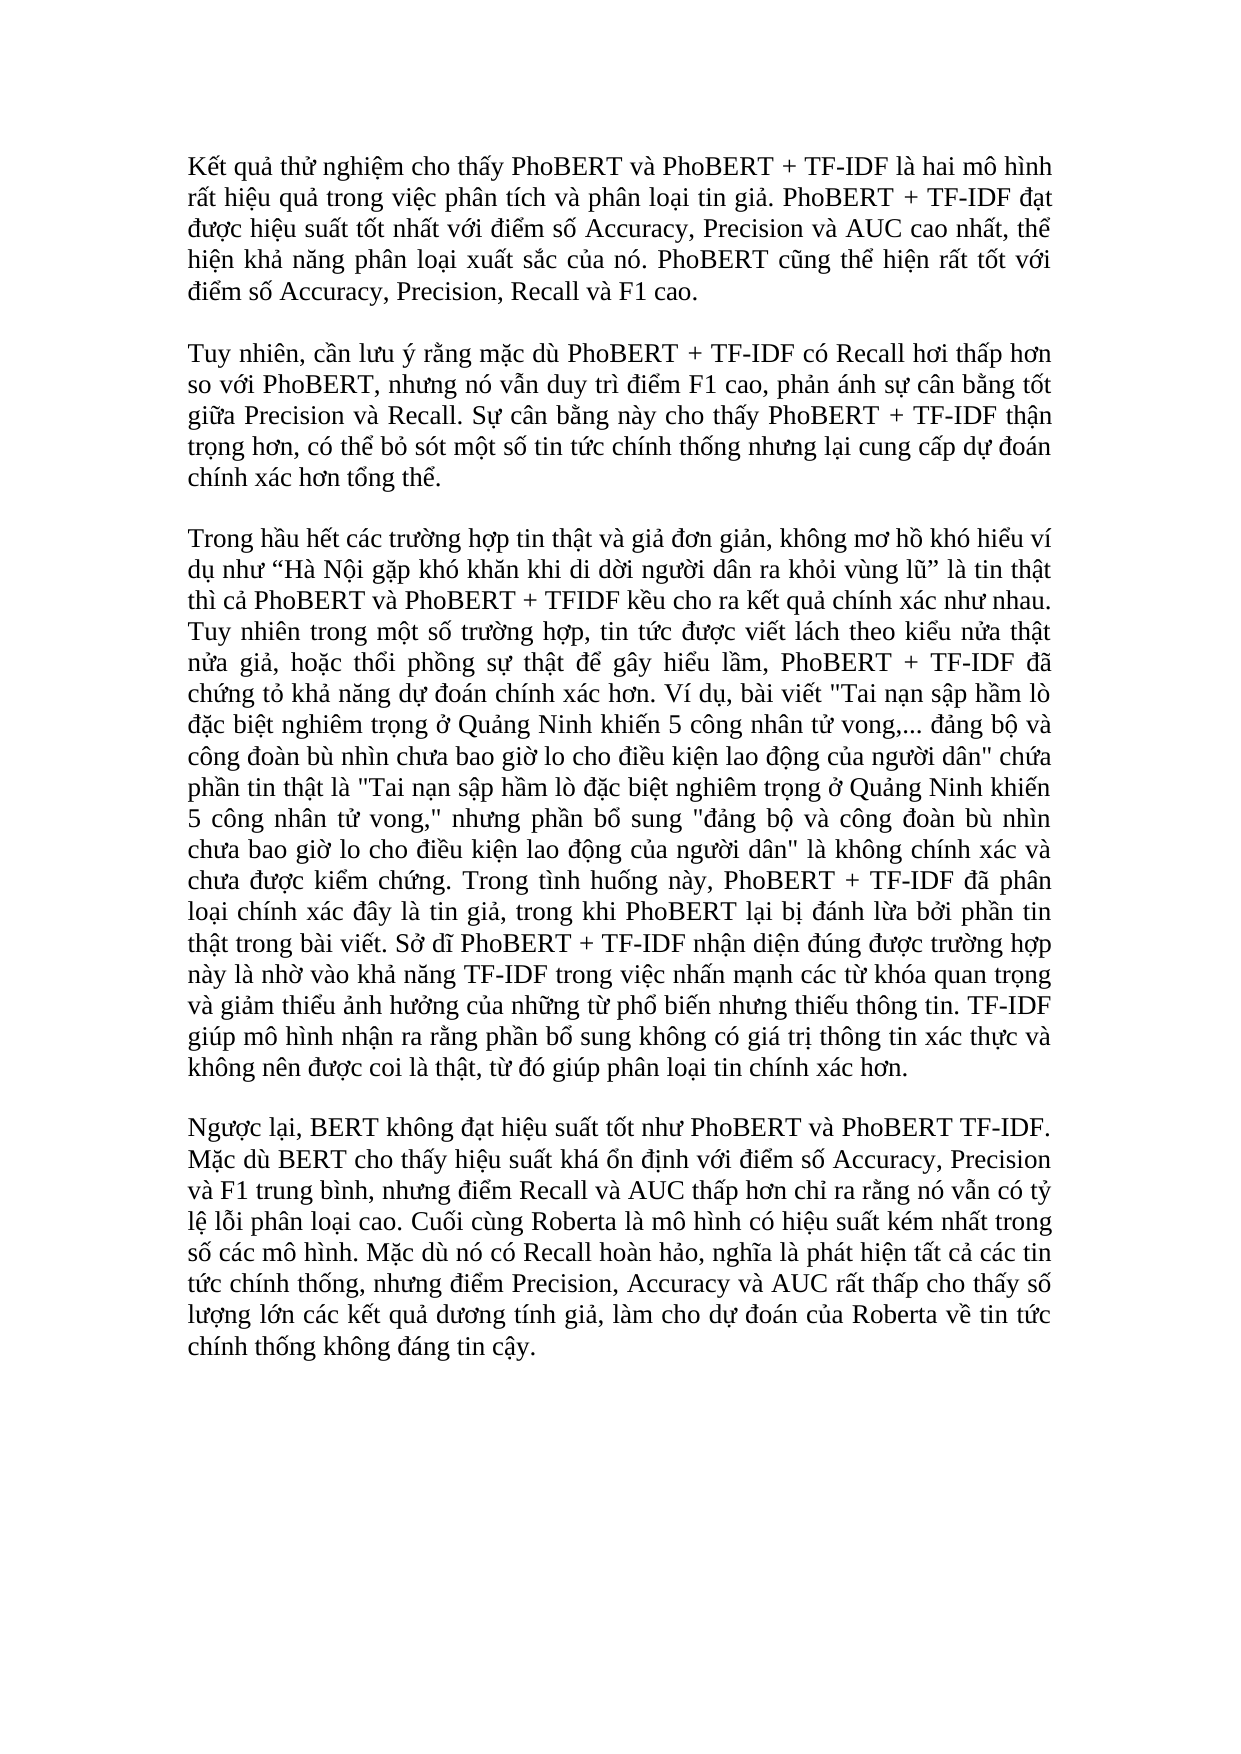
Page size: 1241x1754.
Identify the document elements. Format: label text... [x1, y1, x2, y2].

text Trong hầu hết các trường hợp tin thật và giả đơn giản, không mơ hồ khó hiểu ví dụ như “Hà Nội gặp khó khăn khi di dời người dân ra khỏi vùng lũ” là tin thật thì cả PhoBERT và PhoBERT + TFIDF kều cho ra kết quả chính xác như nhau. Tuy nhiên trong một số trường hợp, tin tức được viết lách theo kiểu nửa thật nửa giả, hoặc thổi phồng sự thật để gây hiểu lầm, PhoBERT + TF-IDF đã chứng tỏ khả năng dự đoán chính xác hơn. Ví dụ, bài viết "Tai nạn sập hầm lò đặc biệt nghiêm trọng ở Quảng Ninh khiến 5 công nhân tử vong,... đảng bộ và công đoàn bù nhìn chưa bao giờ lo cho điều kiện lao động của người dân" chứa phần tin thật là "Tai nạn sập hầm lò đặc biệt nghiêm trọng ở Quảng Ninh khiến 5 công nhân tử vong," nhưng phần bổ sung "đảng bộ và công đoàn bù nhìn chưa bao giờ lo cho điều kiện lao động của người dân" là không chính xác và chưa được kiểm chứng. Trong tình huống này, PhoBERT + TF-IDF đã phân loại chính xác đây là tin giả, trong khi PhoBERT lại bị đánh lừa bởi phần tin thật trong bài viết. Sở dĩ PhoBERT + TF-IDF nhận diện đúng được trường hợp này là nhờ vào khả năng TF-IDF trong việc nhấn mạnh các từ khóa quan trọng và giảm thiểu ảnh hưởng của những từ phổ biến nhưng thiếu thông tin. TF-IDF giúp mô hình nhận ra rằng phần bổ sung không có giá trị thông tin xác thực và không nên được coi là thật, từ đó giúp phân loại tin chính xác hơn. [187, 522, 1053, 1082]
text Kết quả thử nghiệm cho thấy PhoBERT và PhoBERT + TF-IDF là hai mô hình rất hiệu quả trong việc phân tích và phân loại tin giả. PhoBERT + TF-IDF đạt được hiệu suất tốt nhất với điểm số Accuracy, Precision và AUC cao nhất, thể hiện khả năng phân loại xuất sắc của nó. PhoBERT cũng thể hiện rất tốt với điểm số Accuracy, Precision, Recall và F1 cao. [187, 150, 1053, 306]
text Tuy nhiên, cần lưu ý rằng mặc dù PhoBERT + TF-IDF có Recall hơi thấp hơn so với PhoBERT, nhưng nó vẫn duy trì điểm F1 cao, phản ánh sự cân bằng tốt giữa Precision và Recall. Sự cân bằng này cho thấy PhoBERT + TF-IDF thận trọng hơn, có thể bỏ sót một số tin tức chính thống nhưng lại cung cấp dự đoán chính xác hơn tổng thể. [187, 337, 1053, 493]
text Ngược lại, BERT không đạt hiệu suất tốt như PhoBERT và PhoBERT TF-IDF. Mặc dù BERT cho thấy hiệu suất khá ổn định với điểm số Accuracy, Precision và F1 trung bình, nhưng điểm Recall và AUC thấp hơn chỉ ra rằng nó vẫn có tỷ lệ lỗi phân loại cao. Cuối cùng Roberta là mô hình có hiệu suất kém nhất trong số các mô hình. Mặc dù nó có Recall hoàn hảo, nghĩa là phát hiện tất cả các tin tức chính thống, nhưng điểm Precision, Accuracy và AUC rất thấp cho thấy số lượng lớn các kết quả dương tính giả, làm cho dự đoán của Roberta về tin tức chính thống không đáng tin cậy. [187, 1112, 1053, 1361]
